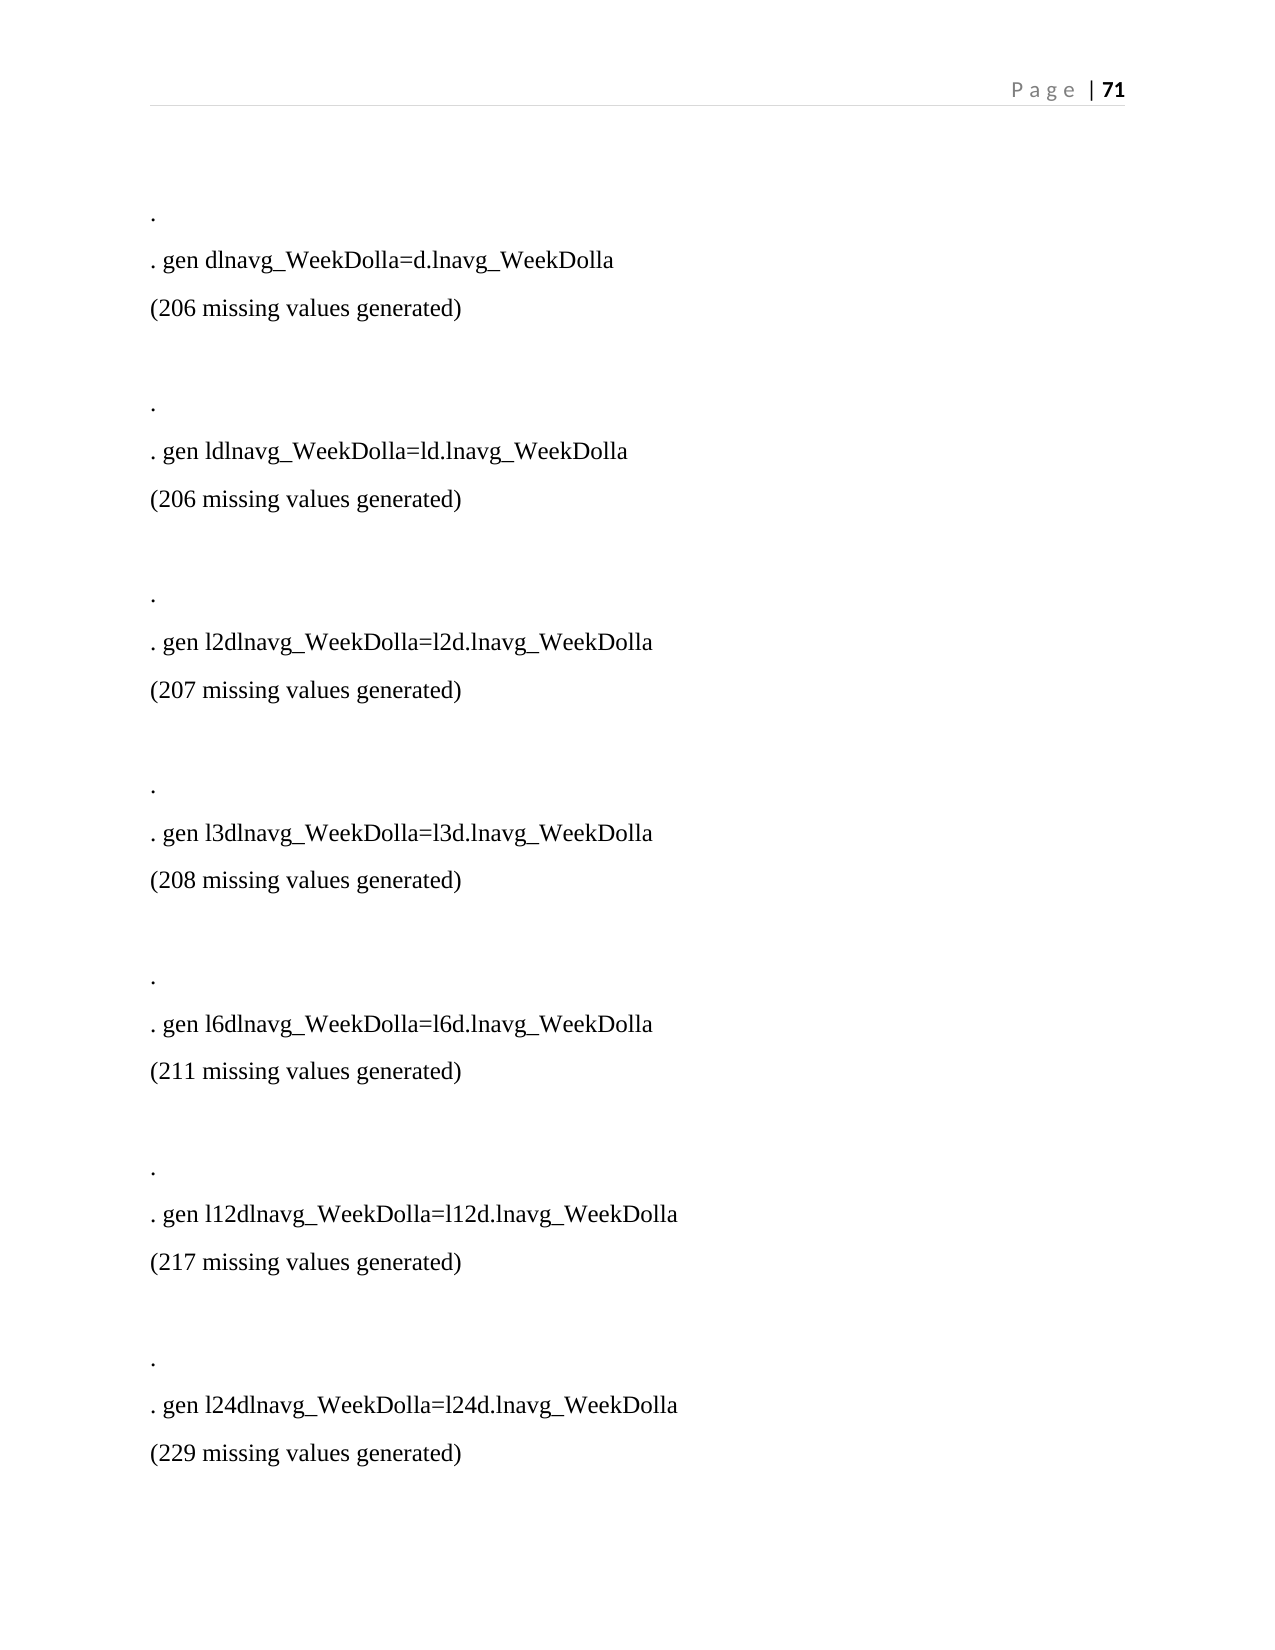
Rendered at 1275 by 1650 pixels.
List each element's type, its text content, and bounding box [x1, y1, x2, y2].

text (207 missing values generated) [150, 675, 1125, 703]
text . gen dlnavg_WeekDolla=d.lnavg_WeekDolla [150, 245, 1125, 274]
text . [150, 1152, 1125, 1181]
text (208 missing values generated) [150, 866, 1125, 894]
text . [150, 198, 1125, 226]
text . gen ldlnavg_WeekDolla=ld.lnavg_WeekDolla [150, 436, 1125, 465]
text (206 missing values generated) [150, 484, 1125, 513]
text . [150, 1343, 1125, 1371]
text . [150, 388, 1125, 417]
text (217 missing values generated) [150, 1247, 1125, 1276]
text . gen l3dlnavg_WeekDolla=l3d.lnavg_WeekDolla [150, 818, 1125, 847]
text . [150, 770, 1125, 799]
text . gen l24dlnavg_WeekDolla=l24d.lnavg_WeekDolla [150, 1390, 1125, 1419]
text . gen l6dlnavg_WeekDolla=l6d.lnavg_WeekDolla [150, 1009, 1125, 1037]
text . [150, 579, 1125, 608]
text . gen l12dlnavg_WeekDolla=l12d.lnavg_WeekDolla [150, 1199, 1125, 1228]
text (211 missing values generated) [150, 1056, 1125, 1085]
text . gen l2dlnavg_WeekDolla=l2d.lnavg_WeekDolla [150, 627, 1125, 656]
text . [150, 961, 1125, 990]
text (206 missing values generated) [150, 293, 1125, 322]
text (229 missing values generated) [150, 1438, 1125, 1467]
